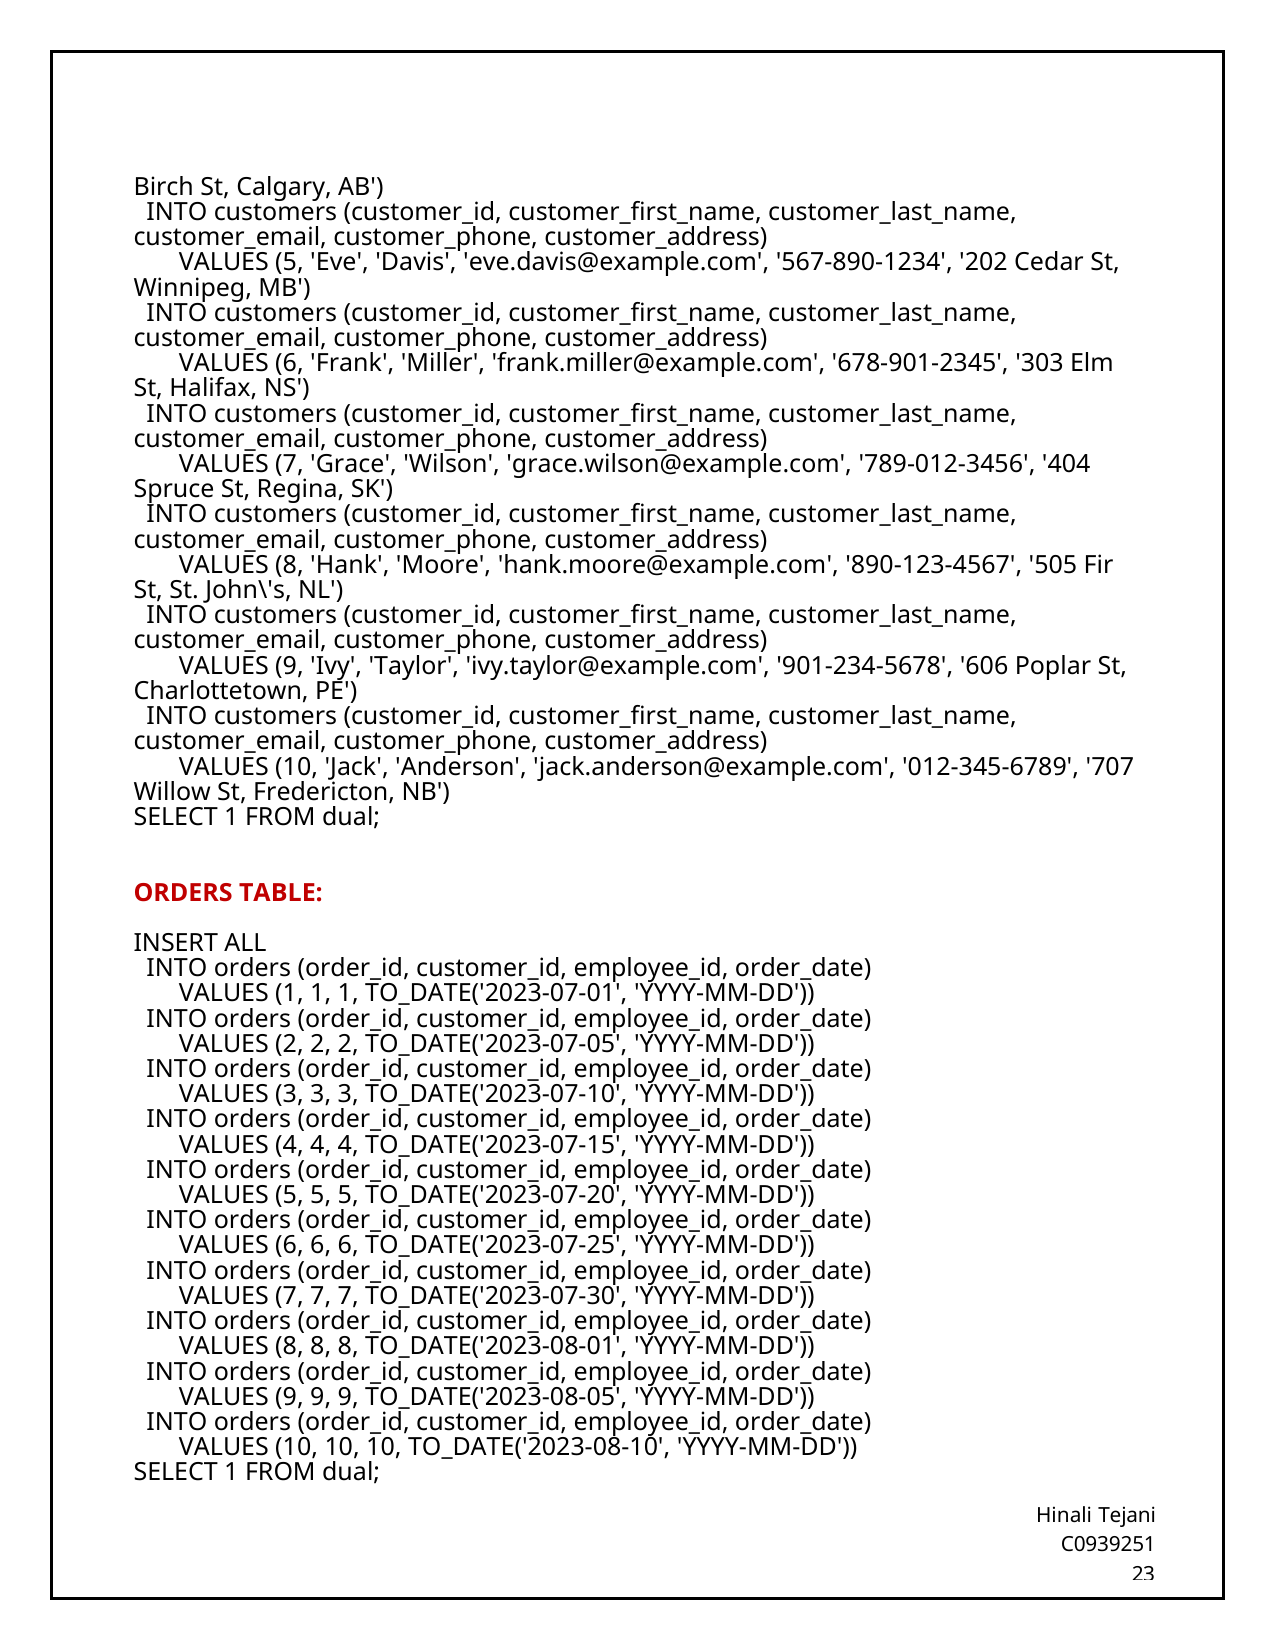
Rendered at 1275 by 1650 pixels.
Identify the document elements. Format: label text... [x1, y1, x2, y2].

text VALUES (7, 7, 7, TO_DATE('2023-07-30', 'YYYY-MM-DD')) [133, 1284, 1135, 1309]
text INTO orders (order_id, customer_id, employee_id, order_date) [133, 1259, 1135, 1284]
text VALUES (3, 3, 3, TO_DATE('2023-07-10', 'YYYY-MM-DD')) [133, 1082, 1135, 1108]
text VALUES (10, 10, 10, TO_DATE('2023-08-10', 'YYYY-MM-DD')) [133, 1435, 1135, 1461]
text VALUES (7, 'Grace', 'Wilson', 'grace.wilson@example.com', '789-012-3456', '404 Spruce St, Regina, SK') [133, 452, 1135, 503]
text INTO orders (order_id, customer_id, employee_id, order_date) [133, 1057, 1135, 1082]
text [133, 200, 1135, 251]
text VALUES (5, 5, 5, TO_DATE('2023-07-20', 'YYYY-MM-DD')) [133, 1183, 1135, 1208]
text INTO orders (order_id, customer_id, employee_id, order_date) [133, 1158, 1135, 1183]
text VALUES (8, 'Hank', 'Moore', 'hank.moore@example.com', '890-123-4567', '505 Fir St, St. John\'s, NL') [133, 553, 1135, 603]
text SELECT 1 FROM dual; [133, 805, 1135, 830]
text INTO orders (order_id, customer_id, employee_id, order_date) [133, 1208, 1135, 1234]
text INTO orders (order_id, customer_id, employee_id, order_date) [133, 1007, 1135, 1032]
text VALUES (5, 'Eve', 'Davis', 'eve.davis@example.com', '567-890-1234', '202 Cedar St, Winnipeg, MB') [133, 251, 1135, 301]
text VALUES (9, 'Ivy', 'Taylor', 'ivy.taylor@example.com', '901-234-5678', '606 Poplar St, Charlottetown, PE') [133, 654, 1135, 704]
text INTO orders (order_id, customer_id, employee_id, order_date) [133, 1360, 1135, 1385]
text INTO orders (order_id, customer_id, employee_id, order_date) [133, 1309, 1135, 1334]
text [133, 175, 1135, 200]
text INTO customers (customer_id, customer_first_name, customer_last_name, customer_email, customer_phone, customer_address) [133, 402, 1135, 452]
text VALUES (2, 2, 2, TO_DATE('2023-07-05', 'YYYY-MM-DD')) [133, 1032, 1135, 1057]
text VALUES (6, 6, 6, TO_DATE('2023-07-25', 'YYYY-MM-DD')) [133, 1234, 1135, 1259]
text INTO customers (customer_id, customer_first_name, customer_last_name, customer_email, customer_phone, customer_address) [133, 603, 1135, 654]
text VALUES (10, 'Jack', 'Anderson', 'jack.anderson@example.com', '012-345-6789', '707 Willow St, Fredericton, NB') [133, 755, 1135, 805]
text INTO customers (customer_id, customer_first_name, customer_last_name, customer_email, customer_phone, customer_address) [133, 704, 1135, 755]
text VALUES (8, 8, 8, TO_DATE('2023-08-01', 'YYYY-MM-DD')) [133, 1334, 1135, 1360]
text VALUES (9, 9, 9, TO_DATE('2023-08-05', 'YYYY-MM-DD')) [133, 1385, 1135, 1410]
text VALUES (6, 'Frank', 'Miller', 'frank.miller@example.com', '678-901-2345', '303 Elm St, Halifax, NS') [133, 351, 1135, 402]
text SELECT 1 FROM dual; [133, 1461, 1135, 1486]
text INTO customers (customer_id, customer_first_name, customer_last_name, customer_email, customer_phone, customer_address) [133, 301, 1135, 351]
text INTO orders (order_id, customer_id, employee_id, order_date) [133, 1410, 1135, 1435]
text VALUES (4, 4, 4, TO_DATE('2023-07-15', 'YYYY-MM-DD')) [133, 1133, 1135, 1158]
text INTO customers (customer_id, customer_first_name, customer_last_name, customer_email, customer_phone, customer_address) [133, 503, 1135, 553]
text VALUES (1, 1, 1, TO_DATE('2023-07-01', 'YYYY-MM-DD')) [133, 982, 1135, 1007]
text ORDERS TABLE: INSERT ALL [133, 881, 1135, 956]
text INTO orders (order_id, customer_id, employee_id, order_date) [133, 956, 1135, 982]
text INTO orders (order_id, customer_id, employee_id, order_date) [133, 1108, 1135, 1133]
